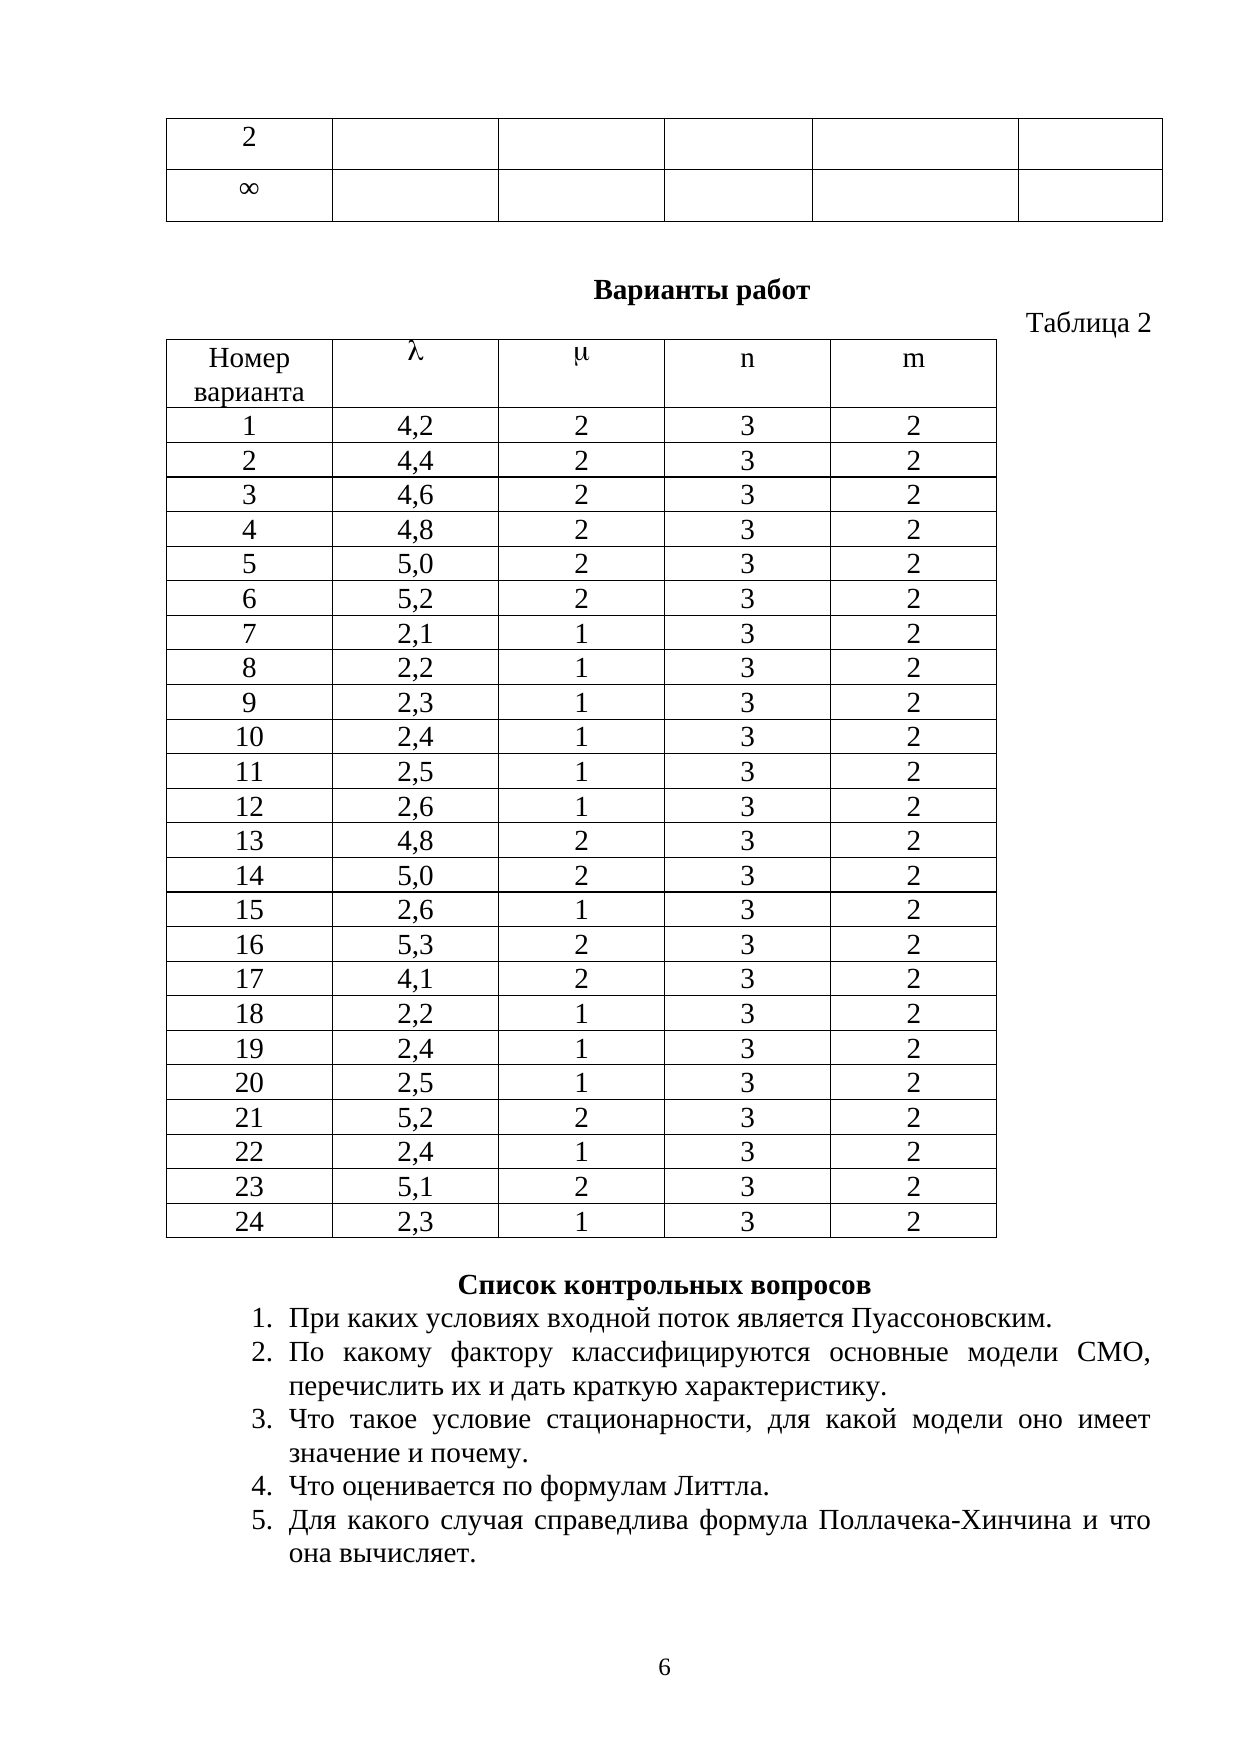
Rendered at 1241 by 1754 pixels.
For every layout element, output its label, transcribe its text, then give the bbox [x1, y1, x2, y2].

table_cell 1 [499, 754, 664, 788]
table_cell [499, 119, 664, 169]
table_cell 2,4 [333, 1135, 498, 1168]
table_cell 1 [499, 616, 664, 649]
table_cell 5,3 [333, 927, 498, 961]
table_cell 1 [499, 720, 664, 753]
table_cell 2 [831, 1065, 996, 1099]
table_cell 10 [167, 720, 332, 753]
table_cell [813, 119, 1018, 169]
table_cell 2 [499, 858, 664, 891]
table_cell 7 [167, 616, 332, 649]
list По какому фактору классифицируются основные модели СМО, перечислить их и дать краткую характеристику. [251, 1334, 1152, 1401]
table_header [499, 340, 664, 407]
table_cell 2 [499, 408, 664, 442]
table_cell 4,8 [333, 823, 498, 857]
table_cell 3 [665, 650, 830, 684]
table_cell 3 [665, 754, 830, 788]
table_cell [1019, 119, 1162, 169]
table_header n [665, 340, 830, 407]
table_cell 2 [831, 408, 996, 442]
table_cell 1 [167, 408, 332, 442]
table_cell 2 [499, 1100, 664, 1133]
table_cell 2 [499, 478, 664, 511]
table_cell 3 [665, 512, 830, 546]
table_cell 3 [665, 1169, 830, 1203]
table_cell 2 [831, 1169, 996, 1203]
table_cell 2 [831, 789, 996, 822]
table_cell 2 [499, 581, 664, 615]
text Список контрольных вопросов [177, 1267, 1152, 1301]
table_cell 23 [167, 1169, 332, 1203]
table_cell 6 [167, 581, 332, 615]
table_cell 2,2 [333, 996, 498, 1030]
table_cell 4,6 [333, 478, 498, 511]
table_cell 1 [499, 685, 664, 718]
table_cell 2 [499, 512, 664, 546]
table_cell ∞ [167, 170, 332, 221]
table_cell 9 [167, 685, 332, 718]
table_cell 3 [665, 1135, 830, 1168]
table_cell 2 [499, 1169, 664, 1203]
table_cell 13 [167, 823, 332, 857]
text Варианты работ [177, 272, 1152, 306]
table_cell 3 [665, 962, 830, 995]
table_cell 2,5 [333, 1065, 498, 1099]
table_cell 2,5 [333, 754, 498, 788]
table_cell 3 [665, 720, 830, 753]
table_cell 5,1 [333, 1169, 498, 1203]
table_cell 15 [167, 893, 332, 926]
table_cell 2 [499, 927, 664, 961]
table_cell 3 [665, 823, 830, 857]
table_cell 2 [831, 927, 996, 961]
table_cell 2 [499, 443, 664, 476]
table_cell 2 [831, 547, 996, 580]
table_cell 2 [831, 616, 996, 649]
table_cell 3 [665, 547, 830, 580]
table_cell 5 [167, 547, 332, 580]
table_header Номер варианта [167, 340, 332, 407]
table_cell 11 [167, 754, 332, 788]
table_cell 2 [831, 1031, 996, 1064]
table_cell 2,4 [333, 720, 498, 753]
table_cell 24 [167, 1204, 332, 1237]
table_cell 3 [665, 858, 830, 891]
table_cell 2 [831, 858, 996, 891]
table_cell 2 [831, 720, 996, 753]
table_cell 8 [167, 650, 332, 684]
table_cell 2,4 [333, 1031, 498, 1064]
table_cell 17 [167, 962, 332, 995]
table_cell 5,0 [333, 547, 498, 580]
table_cell 2 [499, 547, 664, 580]
table_cell 22 [167, 1135, 332, 1168]
table_cell 4,4 [333, 443, 498, 476]
table_cell 1 [499, 789, 664, 822]
table_cell 2 [831, 1204, 996, 1237]
table_cell 14 [167, 858, 332, 891]
table_cell 18 [167, 996, 332, 1030]
table_cell [665, 119, 812, 169]
table_cell [665, 170, 812, 221]
table_cell 2 [831, 1135, 996, 1168]
table_cell 5,0 [333, 858, 498, 891]
table_cell 2 [831, 962, 996, 995]
table_cell 5,2 [333, 581, 498, 615]
table_cell 16 [167, 927, 332, 961]
table_cell 4,2 [333, 408, 498, 442]
table_cell 3 [167, 478, 332, 511]
table_cell 3 [665, 581, 830, 615]
table_cell 2 [831, 996, 996, 1030]
table_cell 12 [167, 789, 332, 822]
table_cell 2,3 [333, 685, 498, 718]
table_cell [333, 170, 498, 221]
table_cell 3 [665, 789, 830, 822]
table_cell 1 [499, 1065, 664, 1099]
table_cell 2 [831, 512, 996, 546]
table_cell 19 [167, 1031, 332, 1064]
table_header m [831, 340, 996, 407]
table_cell 2 [831, 893, 996, 926]
table_cell 2,6 [333, 789, 498, 822]
table_cell 4,1 [333, 962, 498, 995]
table_cell 2 [831, 443, 996, 476]
table_cell 2,2 [333, 650, 498, 684]
table_cell 1 [499, 1135, 664, 1168]
table_cell 3 [665, 1065, 830, 1099]
table_cell 2 [831, 478, 996, 511]
table_cell 3 [665, 1204, 830, 1237]
table_cell 1 [499, 1031, 664, 1064]
table_cell 2 [831, 754, 996, 788]
table_cell 2 [831, 650, 996, 684]
table_cell 1 [499, 996, 664, 1030]
table_cell 3 [665, 1031, 830, 1064]
table_cell 2,3 [333, 1204, 498, 1237]
table_cell 5,2 [333, 1100, 498, 1133]
table_cell [333, 119, 498, 169]
table_cell 20 [167, 1065, 332, 1099]
table_cell 2 [499, 823, 664, 857]
table_cell [813, 170, 1018, 221]
table_cell 3 [665, 478, 830, 511]
table_cell 1 [499, 1204, 664, 1237]
table_cell [499, 170, 664, 221]
list Для какого случая справедлива формула Поллачека-Хинчина и что она вычисляет. [251, 1502, 1152, 1569]
list Что оценивается по формулам Литтла. [251, 1468, 1152, 1502]
table_cell 2 [831, 823, 996, 857]
table_cell 3 [665, 1100, 830, 1133]
table_cell 2 [831, 685, 996, 718]
table_cell 2 [167, 443, 332, 476]
text Таблица 2 [177, 306, 1152, 339]
table_cell 2 [831, 1100, 996, 1133]
table_cell 2 [499, 962, 664, 995]
table_cell [1019, 170, 1162, 221]
table_cell 3 [665, 927, 830, 961]
table_cell 1 [499, 650, 664, 684]
table_cell 2,6 [333, 893, 498, 926]
table_cell 21 [167, 1100, 332, 1133]
table_cell 3 [665, 996, 830, 1030]
table_cell 3 [665, 685, 830, 718]
list При каких условиях входной поток является Пуассоновским. [251, 1301, 1152, 1334]
table_cell 3 [665, 443, 830, 476]
list Что такое условие стационарности, для какой модели оно имеет значение и почему. [251, 1401, 1152, 1468]
table_header [333, 340, 498, 407]
table_cell 2,1 [333, 616, 498, 649]
table_cell 4,8 [333, 512, 498, 546]
table_cell 4 [167, 512, 332, 546]
table_cell 3 [665, 616, 830, 649]
table_cell 3 [665, 408, 830, 442]
table_cell 3 [665, 893, 830, 926]
table_cell 2 [167, 119, 332, 169]
table_cell 1 [499, 893, 664, 926]
table_cell 2 [831, 581, 996, 615]
